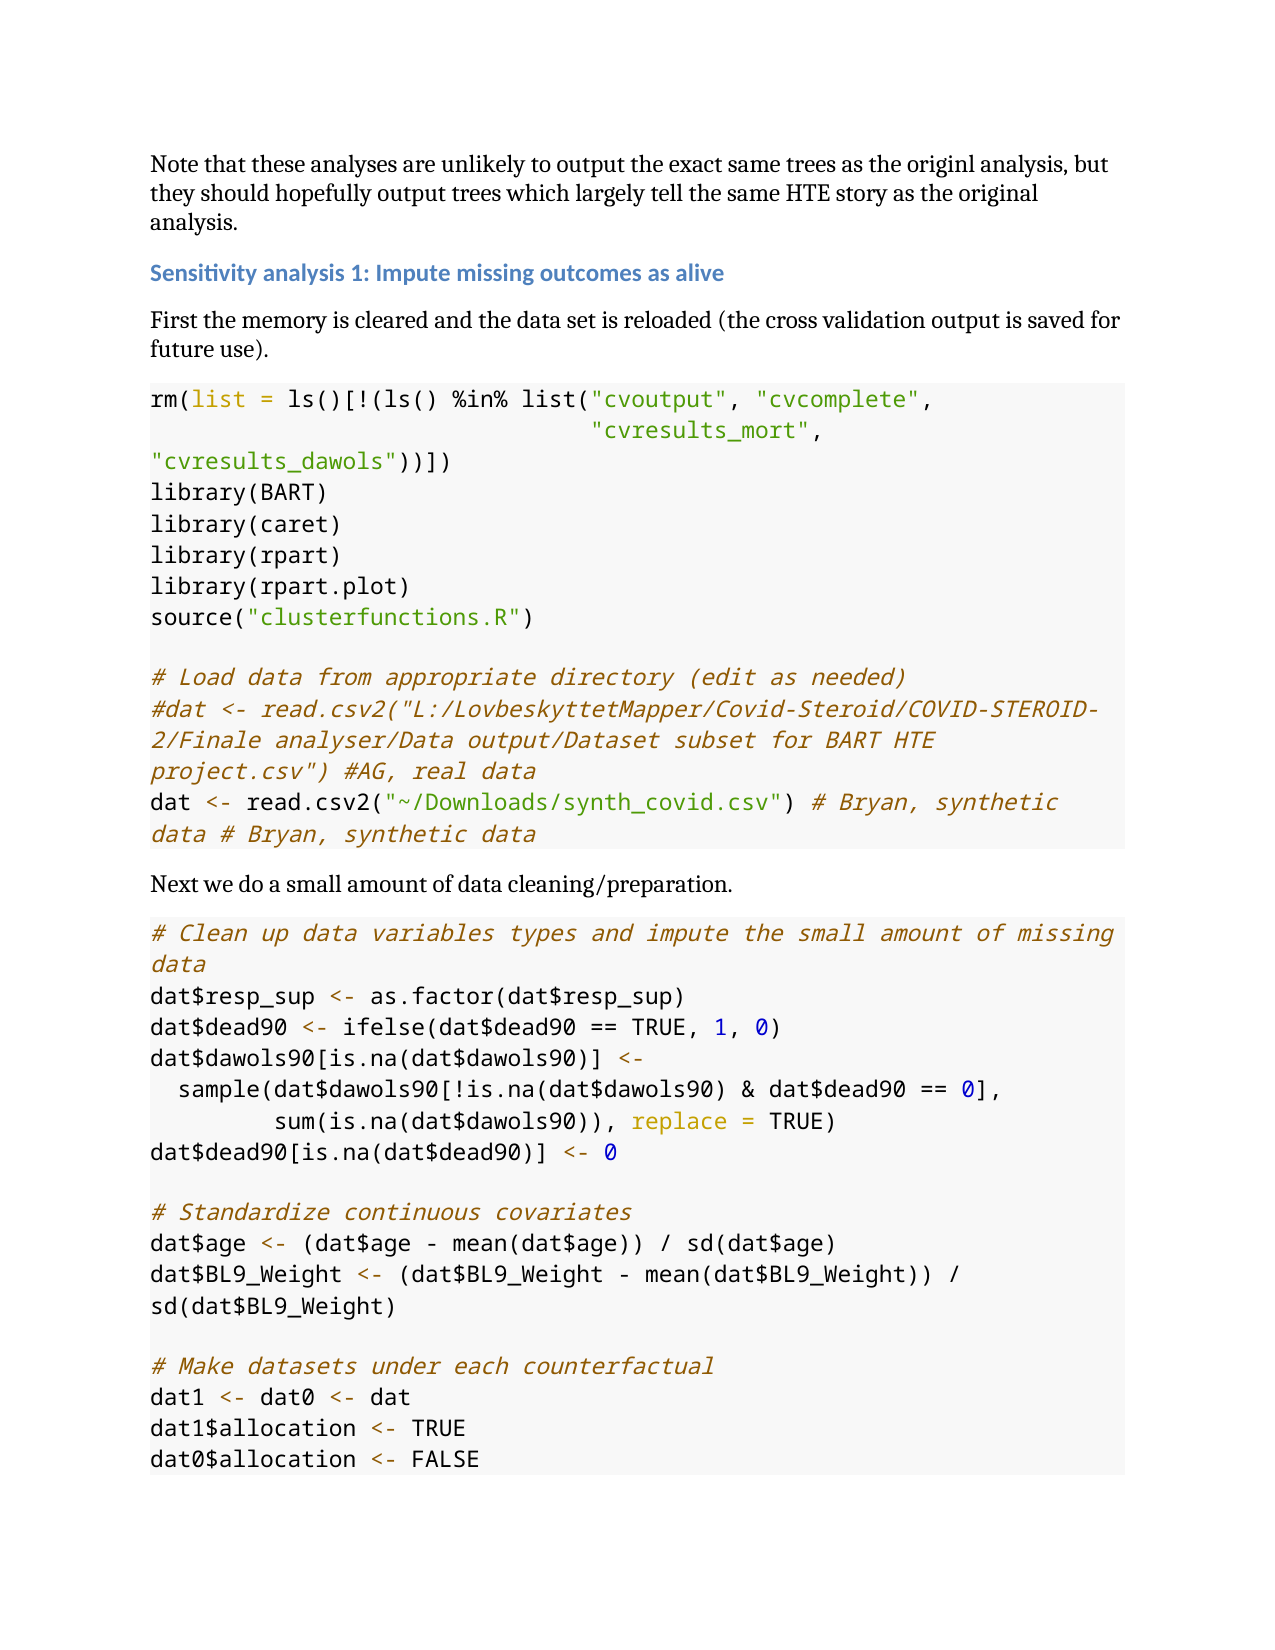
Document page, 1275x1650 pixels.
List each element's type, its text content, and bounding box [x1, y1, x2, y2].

text rm(list = ls()[!(ls() %in% list("cvoutput", "cvcomplete", "cvresults_mort", "cvresults_dawols"))]) library(BART) library(caret) library(rpart) library(rpart.plot) source("clusterfunctions.R") # Load data from appropriate directory (edit as needed) #dat <- read.csv2("L:/LovbeskyttetMapper/Covid-Steroid/COVID-STEROID-2/Finale analyser/Data output/Dataset subset for BART HTE project.csv") #AG, real data dat <- read.csv2("~/Downloads/synth_covid.csv") # Bryan, synthetic data # Bryan, synthetic data [150, 383, 1125, 849]
subtitle Sensitivity analysis 1: Impute missing outcomes as alive [150, 257, 1125, 288]
text Next we do a small amount of data cleaning/preparation. [150, 870, 1125, 898]
text # Clean up data variables types and impute the small amount of missing data dat$resp_sup <- as.factor(dat$resp_sup) dat$dead90 <- ifelse(dat$dead90 == TRUE, 1, 0) dat$dawols90[is.na(dat$dawols90)] <- sample(dat$dawols90[!is.na(dat$dawols90) & dat$dead90 == 0], sum(is.na(dat$dawols90)), replace = TRUE) dat$dead90[is.na(dat$dead90)] <- 0 # Standardize continuous covariates dat$age <- (dat$age - mean(dat$age)) / sd(dat$age) dat$BL9_Weight <- (dat$BL9_Weight - mean(dat$BL9_Weight)) / sd(dat$BL9_Weight) # Make datasets under each counterfactual dat1 <- dat0 <- dat dat1$allocation <- TRUE dat0$allocation <- FALSE [150, 917, 1125, 1475]
text Note that these analyses are unlikely to output the exact same trees as the originl analysis, but they should hopefully output trees which largely tell the same HTE story as the original analysis. [150, 150, 1125, 236]
text First the memory is cleared and the data set is reloaded (the cross validation output is saved for future use). [150, 306, 1125, 364]
